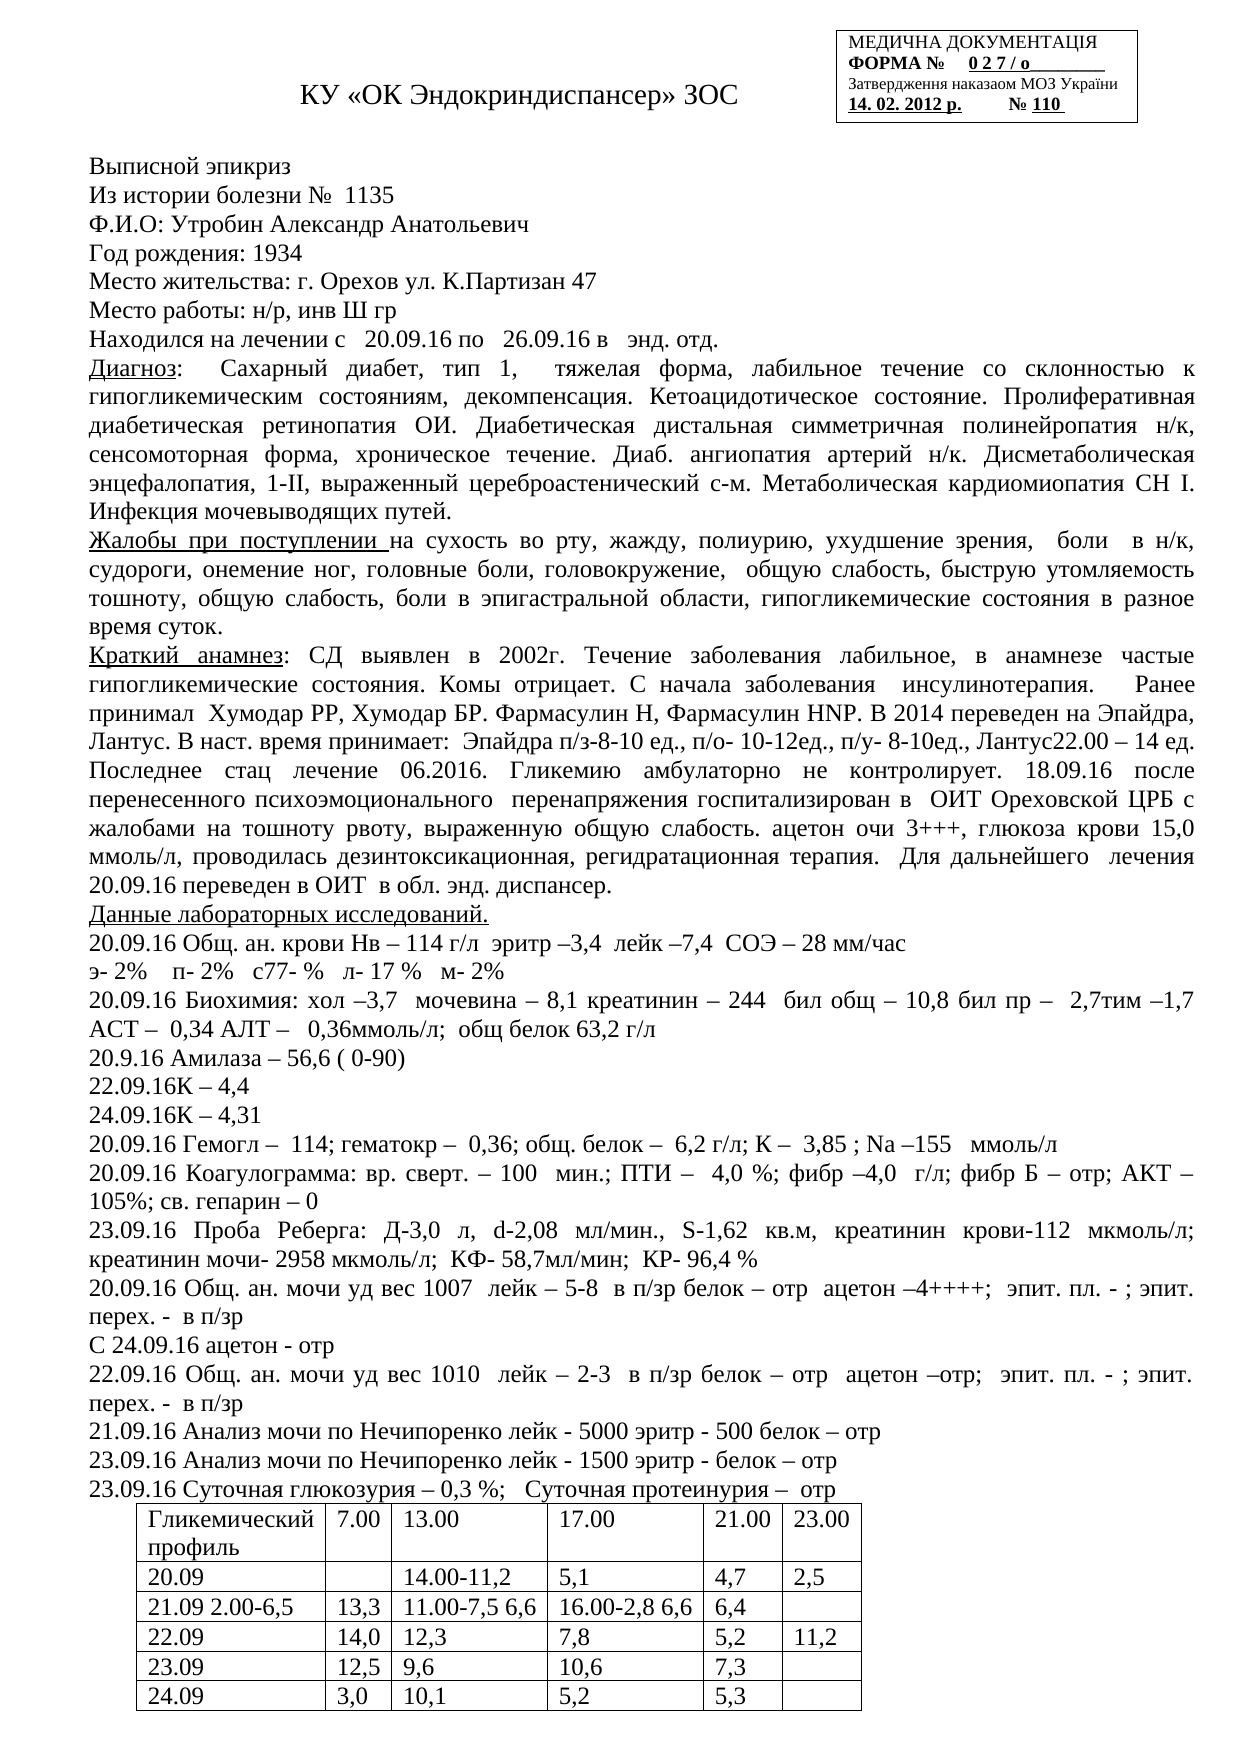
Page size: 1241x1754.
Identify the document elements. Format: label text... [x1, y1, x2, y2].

table_cell 5,3 [704, 1681, 782, 1710]
text 24.09.16К – 4,31 [89, 1100, 1196, 1129]
table_cell 5,2 [548, 1681, 703, 1710]
table_cell 10,6 [548, 1652, 703, 1680]
table_cell 12,3 [392, 1622, 547, 1651]
text Диагноз: Сахарный диабет, тип 1, тяжелая форма, лабильное течение со склонностью к гипогликемическим состояниям, декомпенсация. Кетоацидотическое состояние. Пролиферативная диабетическая ретинопатия ОИ. Диабетическая дистальная симметричная полинейропатия н/к, сенсомоторная форма, хроническое течение. Диаб. ангиопатия артерий н/к. Дисметаболическая энцефалопатия, 1-II, выраженный цереброастенический с-м. Метаболическая кардиомиопатия СН I. Инфекция мочевыводящих путей. [89, 353, 1196, 525]
table_cell 5,2 [704, 1622, 782, 1651]
text 20.09.16 Биохимия: хол –3,7 мочевина – 8,1 креатинин – 244 бил общ – 10,8 бил пр – 2,7тим –1,7 АСТ – 0,34 АЛТ – 0,36ммоль/л; общ белок 63,2 г/л [89, 985, 1196, 1043]
table_cell 7,8 [548, 1622, 703, 1651]
text Данные лабораторных исследований. [89, 899, 1196, 928]
table_cell [783, 1652, 861, 1680]
table_cell 9,6 [392, 1652, 547, 1680]
text 21.09.16 Анализ мочи по Нечипоренко лейк - 5000 эритр - 500 белок – отр [89, 1416, 1196, 1445]
table_header 13.00 [392, 1504, 547, 1561]
text 23.09.16 Проба Реберга: Д-3,0 л, d-2,08 мл/мин., S-1,62 кв.м, креатинин крови-112 мкмоль/л; креатинин мочи- 2958 мкмоль/л; КФ- 58,7мл/мин; КР- 96,4 % [89, 1215, 1196, 1273]
text 20.09.16 Гемогл – 114; гематокр – 0,36; общ. белок – 6,2 г/л; К – 3,85 ; Nа –155 ммоль/л [89, 1129, 1196, 1158]
text С 24.09.16 ацетон - отр [89, 1330, 1196, 1359]
text Краткий анамнез: СД выявлен в 2002г. Течение заболевания лабильное, в анамнезе частые гипогликемические состояния. Комы отрицает. С начала заболевания инсулинотерапия. Ранее принимал Хумодар РР, Хумодар БР. Фармасулин Н, Фармасулин НNР. В 2014 переведен на Эпайдра, Лантус. В наст. время принимает: Эпайдра п/з-8-10 ед., п/о- 10-12ед., п/у- 8-10ед., Лантус22.00 – 14 ед. Последнее стац лечение 06.2016. Гликемию амбулаторно не контролирует. 18.09.16 после перенесенного психоэмоционального перенапряжения госпитализирован в ОИТ Ореховской ЦРБ с жалобами на тошноту рвоту, выраженную общую слабость. ацетон очи 3+++, глюкоза крови 15,0 ммоль/л, проводилась дезинтоксикационная, регидратационная терапия. Для дальнейшего лечения 20.09.16 переведен в ОИТ в обл. энд. диспансер. [89, 640, 1196, 899]
table_cell 14.00-11,2 [392, 1562, 547, 1591]
text 23.09.16 Суточная глюкозурия – 0,3 %; Суточная протеинурия – отр [89, 1474, 1196, 1503]
table_cell 21.09 2.00-6,5 [137, 1592, 325, 1621]
table_cell 6,4 [704, 1592, 782, 1621]
subtitle 22.09.16 Общ. ан. мочи уд вес 1010 лейк – 2-3 в п/зр белок – отр ацетон –отр; эпит. пл. - ; эпит. перех. - в п/зр [89, 1359, 1196, 1416]
table_cell 12,5 [326, 1652, 391, 1680]
text Жалобы при поступлении на сухость во рту, жажду, полиурию, ухудшение зрения, боли в н/к, судороги, онемение ног, головные боли, головокружение, общую слабость, быструю утомляемость тошноту, общую слабость, боли в эпигастральной области, гипогликемические состояния в разное время суток. [89, 525, 1196, 640]
table_header 23.00 [783, 1504, 861, 1561]
table_cell 13,3 [326, 1592, 391, 1621]
table_cell 7,3 [704, 1652, 782, 1680]
subtitle Из истории болезни № 1135 [89, 180, 1196, 209]
table_cell 24.09 [137, 1681, 325, 1710]
table_cell 22.09 [137, 1622, 325, 1651]
text э- 2% п- 2% с77- % л- 17 % м- 2% [89, 956, 1196, 985]
table_cell 2,5 [783, 1562, 861, 1591]
table_cell [783, 1681, 861, 1710]
table_cell 10,1 [392, 1681, 547, 1710]
table_header Гликемический профиль [137, 1504, 325, 1561]
table_cell [783, 1592, 861, 1621]
text Место жительства: г. Орехов ул. К.Партизан 47 [89, 266, 1196, 295]
subtitle Ф.И.О: Утробин Александр Анатольевич [89, 209, 1196, 238]
table_cell 16.00-2,8 6,6 [548, 1592, 703, 1621]
text 20.09.16 Общ. ан. крови Нв – 114 г/л эритр –3,4 лейк –7,4 СОЭ – 28 мм/час [89, 928, 1196, 956]
table_cell 11.00-7,5 6,6 [392, 1592, 547, 1621]
table_cell 4,7 [704, 1562, 782, 1591]
text 23.09.16 Анализ мочи по Нечипоренко лейк - 1500 эритр - белок – отр [89, 1445, 1196, 1474]
text Находился на лечении с 20.09.16 по 26.09.16 в энд. отд. [89, 324, 1196, 353]
text 20.9.16 Амилаза – 56,6 ( 0-90) [89, 1043, 1196, 1071]
text 20.09.16 Коагулограмма: вр. сверт. – 100 мин.; ПТИ – 4,0 %; фибр –4,0 г/л; фибр Б – отр; АКТ – 105%; св. гепарин – 0 [89, 1158, 1196, 1215]
table_header 7.00 [326, 1504, 391, 1561]
table_cell [326, 1562, 391, 1591]
table_header 17.00 [548, 1504, 703, 1561]
table_cell 23.09 [137, 1652, 325, 1680]
text Год рождения: 1934 [89, 238, 1196, 266]
table_cell 5,1 [548, 1562, 703, 1591]
text Место работы: н/р, инв Ш гр [89, 295, 1196, 324]
table_cell 14,0 [326, 1622, 391, 1651]
table_cell 11,2 [783, 1622, 861, 1651]
subtitle 20.09.16 Общ. ан. мочи уд вес 1007 лейк – 5-8 в п/зр белок – отр ацетон –4++++; эпит. пл. - ; эпит. перех. - в п/зр [89, 1273, 1196, 1330]
table_header 21.00 [704, 1504, 782, 1561]
subtitle Выписной эпикриз [89, 151, 1202, 180]
table_cell 20.09 [137, 1562, 325, 1591]
table_cell 3,0 [326, 1681, 391, 1710]
text 22.09.16К – 4,4 [89, 1071, 1196, 1100]
